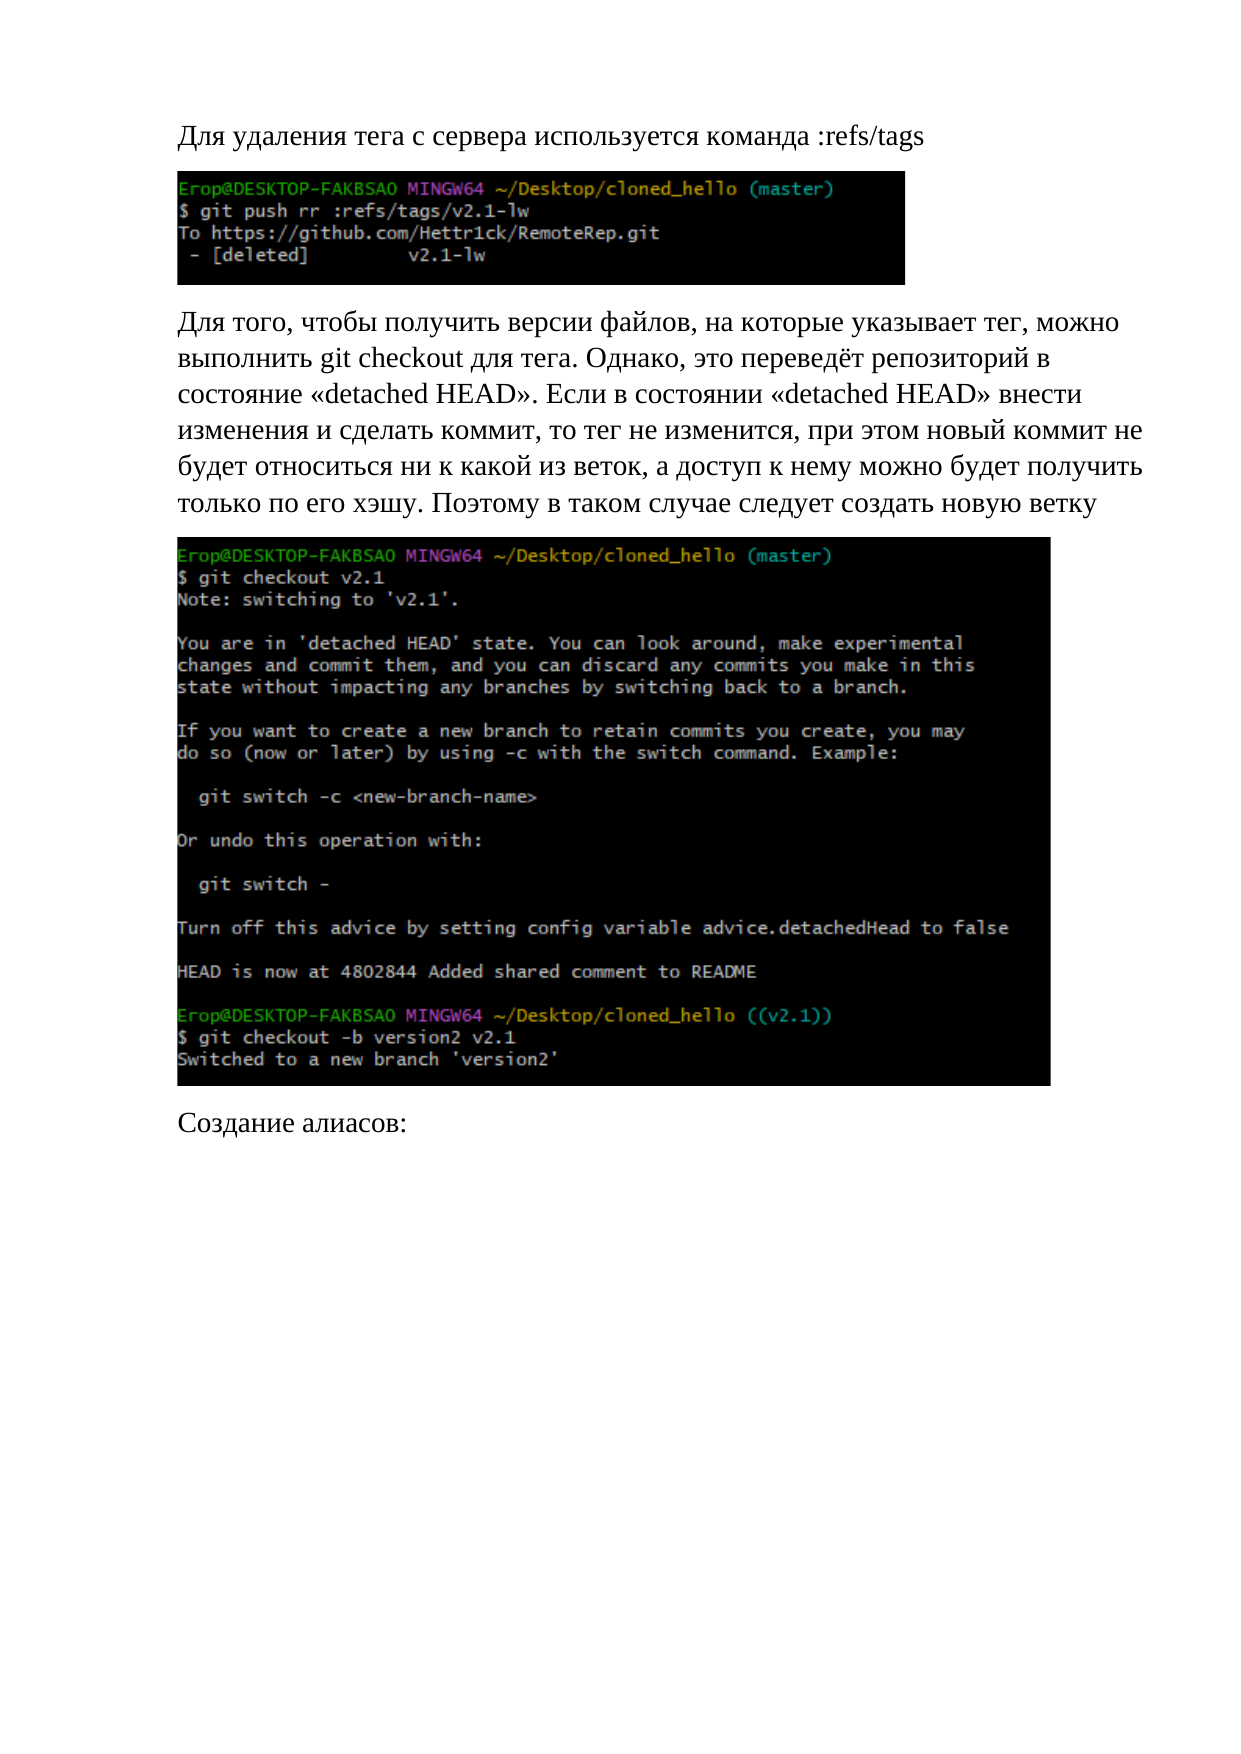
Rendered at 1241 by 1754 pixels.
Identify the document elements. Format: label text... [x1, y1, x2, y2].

picture [177, 537, 1051, 1086]
text Создание алиасов: [177, 1105, 1152, 1138]
picture [177, 171, 906, 285]
text Для того, чтобы получить версии файлов, на которые указывает тег, можно выполнить git checkout для тега. Однако, это переведёт репозиторий в состояние «detached HEAD». Если в состоянии «detached HEAD» внести изменения и сделать коммит, то тег не изменится, при этом новый коммит не будет относиться ни к какой из веток, а доступ к нему можно будет получить только по его хэшу. Поэтому в таком случае следует создать новую ветку [177, 304, 1152, 518]
text Для удаления тега с сервера используется команда :refs/tags [177, 118, 1152, 152]
